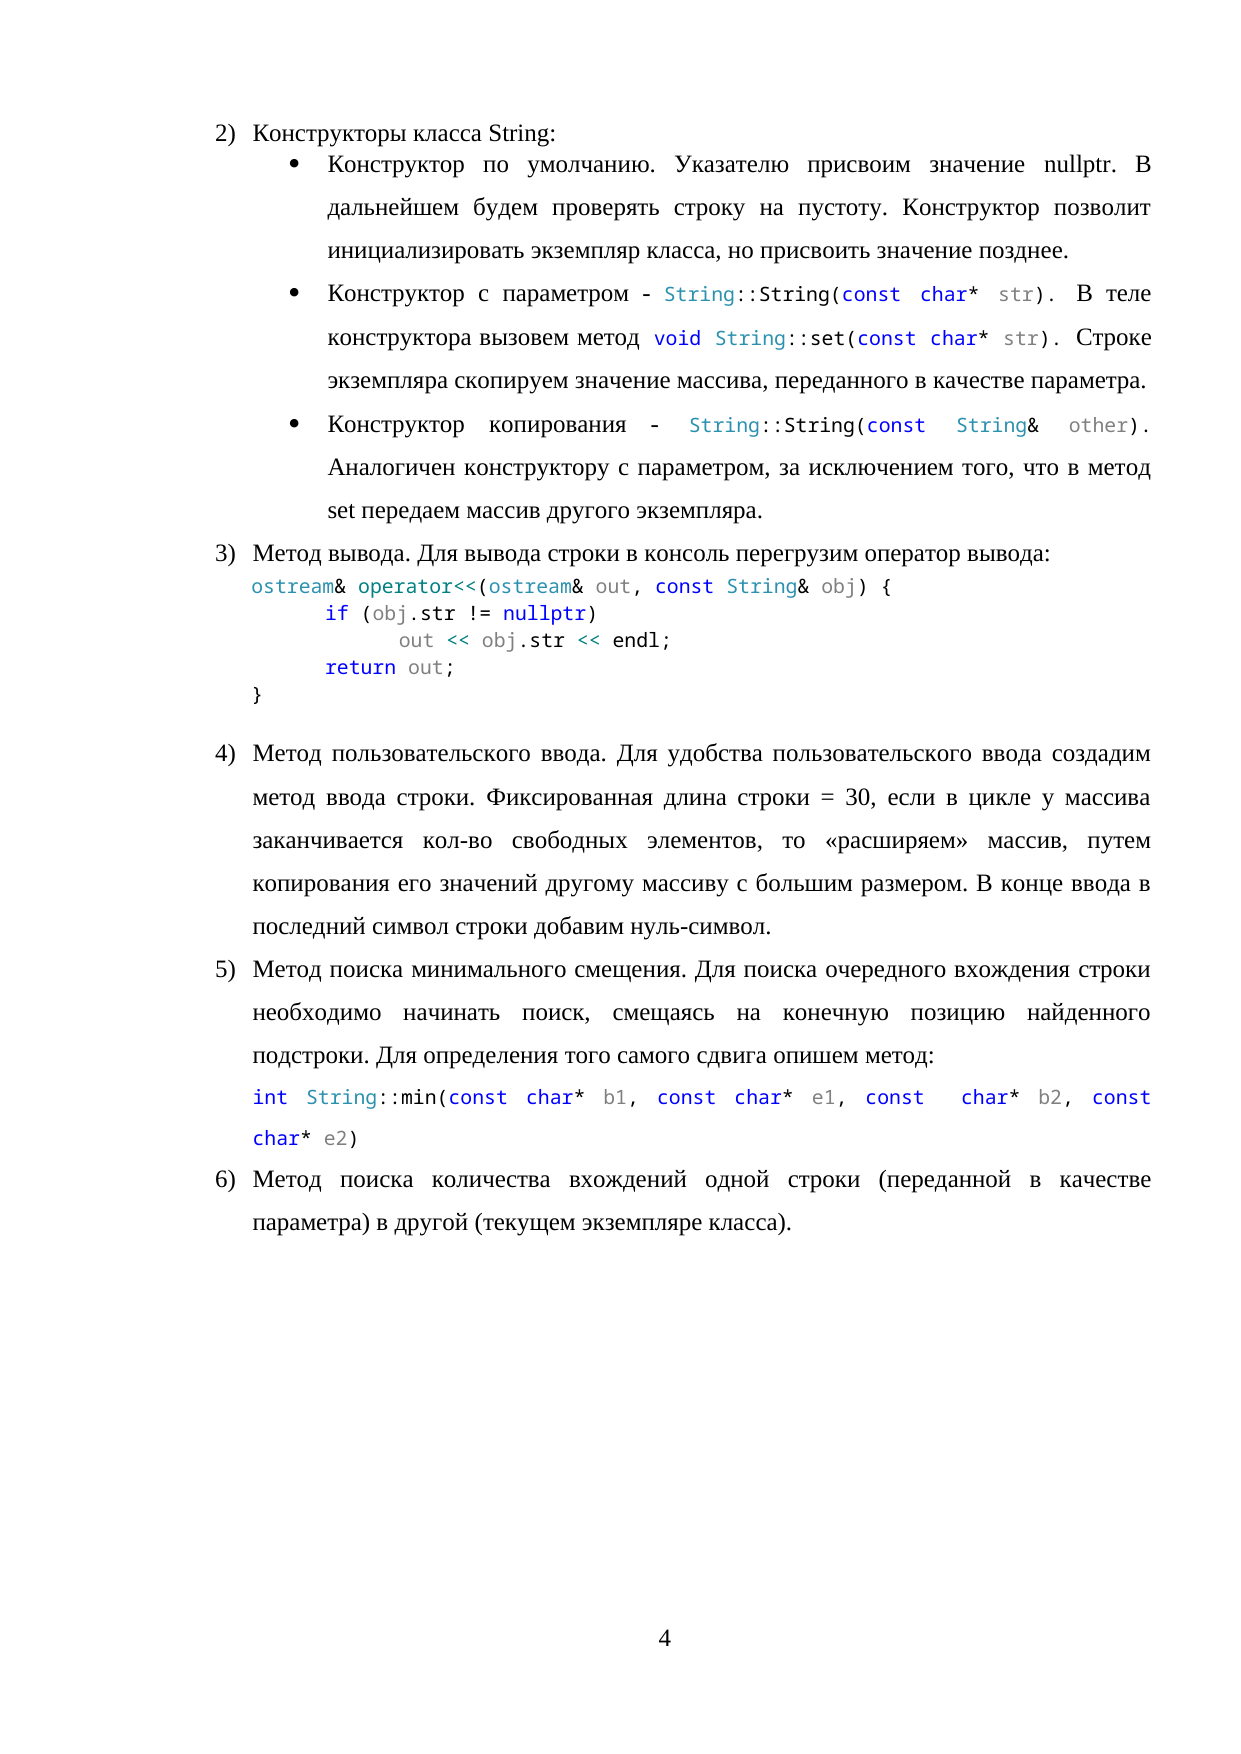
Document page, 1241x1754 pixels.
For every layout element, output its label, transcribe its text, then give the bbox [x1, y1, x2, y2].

text ostream& operator<<(ostream& out, const String& obj) { [251, 572, 1152, 599]
text out << obj.str << endl; [251, 626, 1152, 653]
text } [251, 680, 1152, 707]
list Конструкторы класса String: [215, 118, 1152, 147]
list Метод поиска количества вхождений одной строки (переданной в качестве параметра) в другой (текущем экземпляре класса). [215, 1164, 1152, 1236]
list Метод пользовательского ввода. Для удобства пользовательского ввода создадим метод ввода строки. Фиксированная длина строки = 30, если в цикле у массива заканчивается кол-во свободных элементов, то «расширяем» массив, путем копирования его значений другому массиву с большим размером. В конце ввода в последний символ строки добавим нуль-символ. [215, 738, 1152, 940]
list Метод вывода. Для вывода строки в консоль перегрузим оператор вывода: [215, 538, 1152, 567]
text return out; [251, 653, 1152, 680]
list Конструктор с параметром - String::String(const char* str). В теле конструктора вызовем метод void String::set(const char* str). Строке экземпляра скопируем значение массива, переданного в качестве параметра. [290, 278, 1152, 394]
list Конструктор копирования - String::String(const String& other). Аналогичен конструктору с параметром, за исключением того, что в метод set передаем массив другого экземпляра. [290, 409, 1152, 524]
list int String::min(const char* b1, const char* e1, const char* b2, const char* e2) [252, 1083, 1152, 1151]
text if (obj.str != nullptr) [251, 599, 1152, 626]
list Метод поиска минимального смещения. Для поиска очередного вхождения строки необходимо начинать поиск, смещаясь на конечную позицию найденного подстроки. Для определения того самого сдвига опишем метод: [215, 954, 1152, 1069]
list Конструктор по умолчанию. Указателю присвоим значение nullptr. В дальнейшем будем проверять строку на пустоту. Конструктор позволит инициализировать экземпляр класса, но присвоить значение позднее. [290, 149, 1152, 264]
